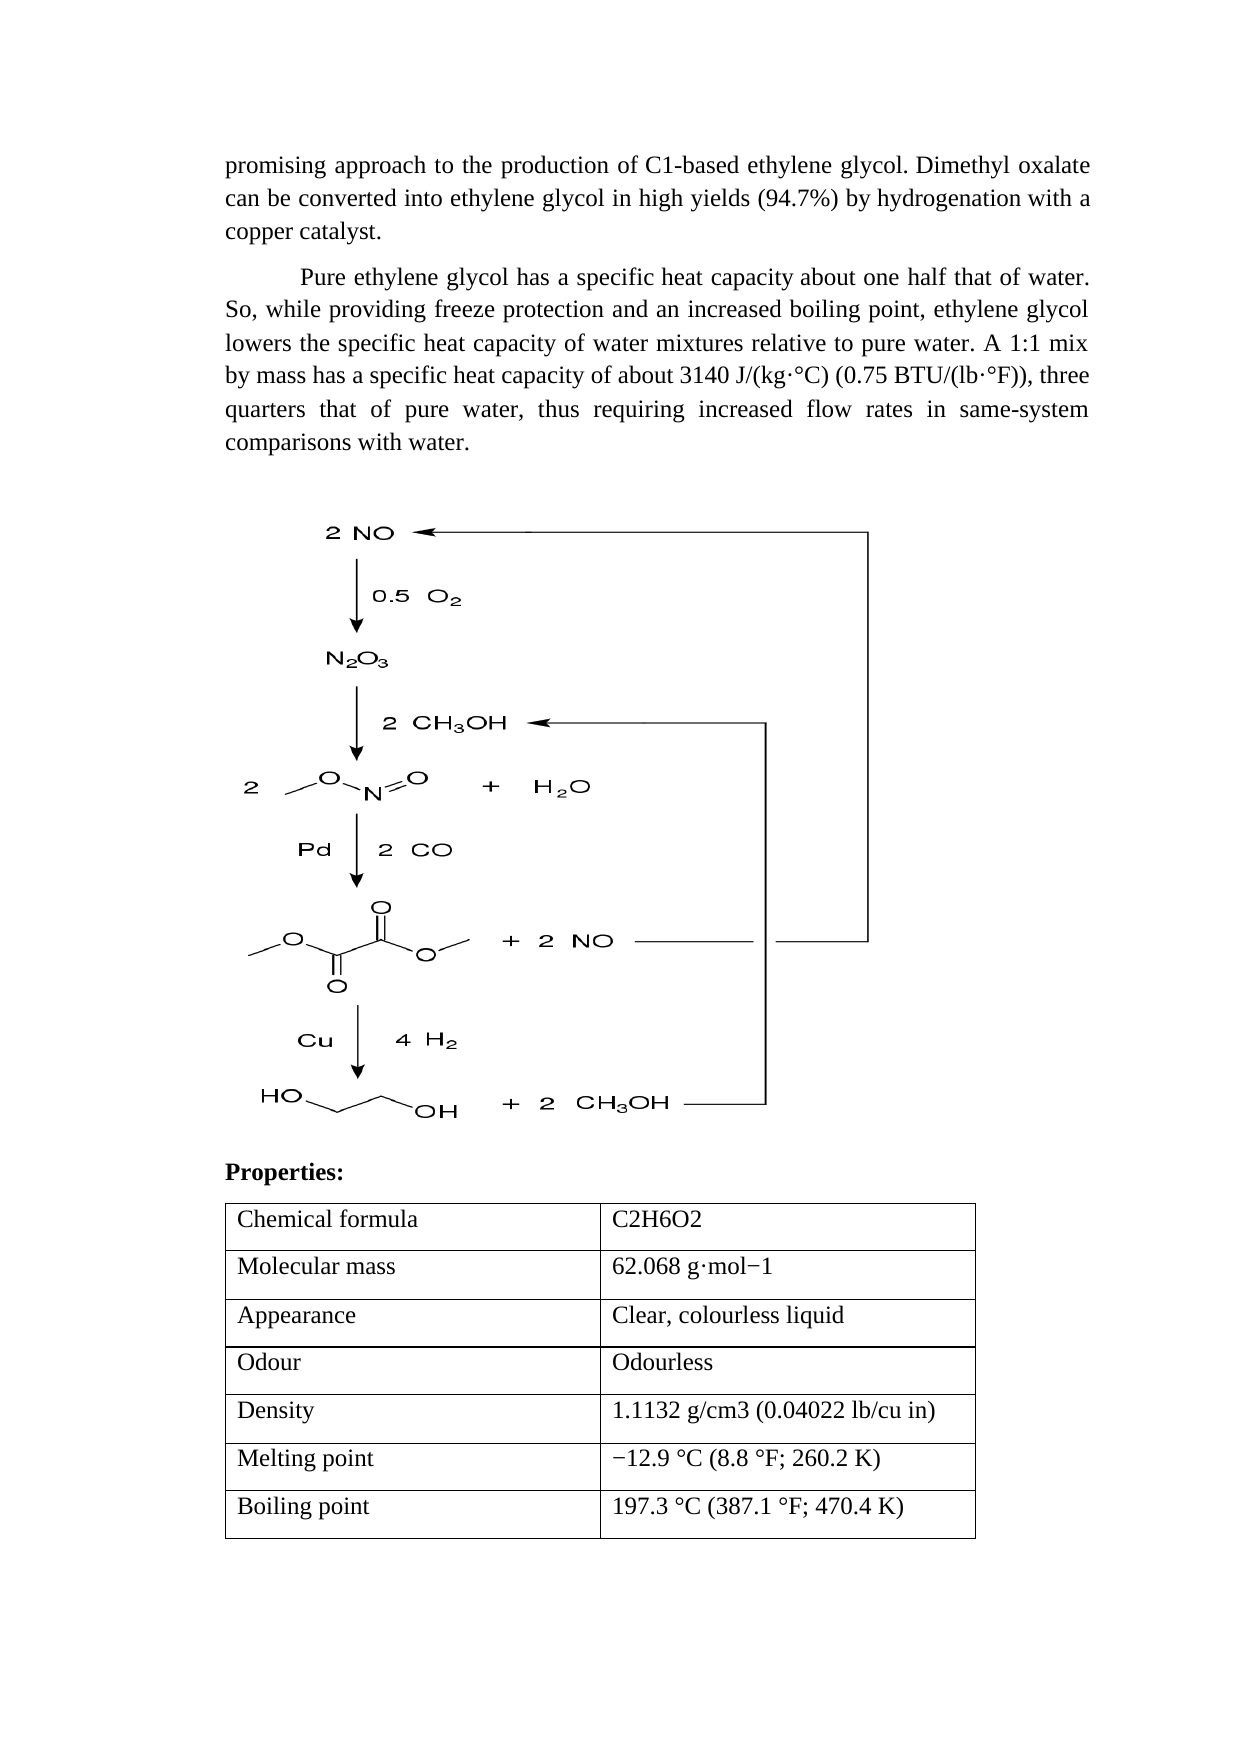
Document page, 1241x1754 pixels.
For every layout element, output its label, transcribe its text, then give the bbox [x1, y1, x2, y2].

picture [225, 517, 902, 1131]
table_cell Odour [226, 1348, 600, 1394]
table_cell Density [226, 1395, 600, 1442]
table_cell Odourless [601, 1348, 975, 1394]
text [225, 150, 1090, 245]
table_cell 197.3 °C (387.1 °F; 470.4 K) [601, 1491, 975, 1538]
table_cell Molecular mass [226, 1251, 600, 1299]
table_cell Clear, colourless liquid [601, 1300, 975, 1346]
text Properties: [225, 1157, 1090, 1186]
table_cell −12.9 °C (8.8 °F; 260.2 K) [601, 1444, 975, 1490]
table_cell 62.068 g·mol−1 [601, 1251, 975, 1299]
table_cell 1.1132 g/cm3 (0.04022 lb/cu in) [601, 1395, 975, 1442]
table_cell Appearance [226, 1300, 600, 1346]
table_header Chemical formula [226, 1204, 600, 1250]
table_cell Melting point [226, 1444, 600, 1490]
text Pure ethylene glycol has a specific heat capacity about one half that of water. So, while providing freeze protection and an increased boiling point, ethylene glycol lowers the specific heat capacity of water mixtures relative to pure water. A 1:1 mix by mass has a specific heat capacity of about 3140 J/(kg·°C) (0.75 BTU/(lb·°F)), three quarters that of pure water, thus requiring increased flow rates in same-system comparisons with water. [225, 262, 1090, 455]
table_header C2H6O2 [601, 1204, 975, 1250]
table_cell Boiling point [226, 1491, 600, 1538]
